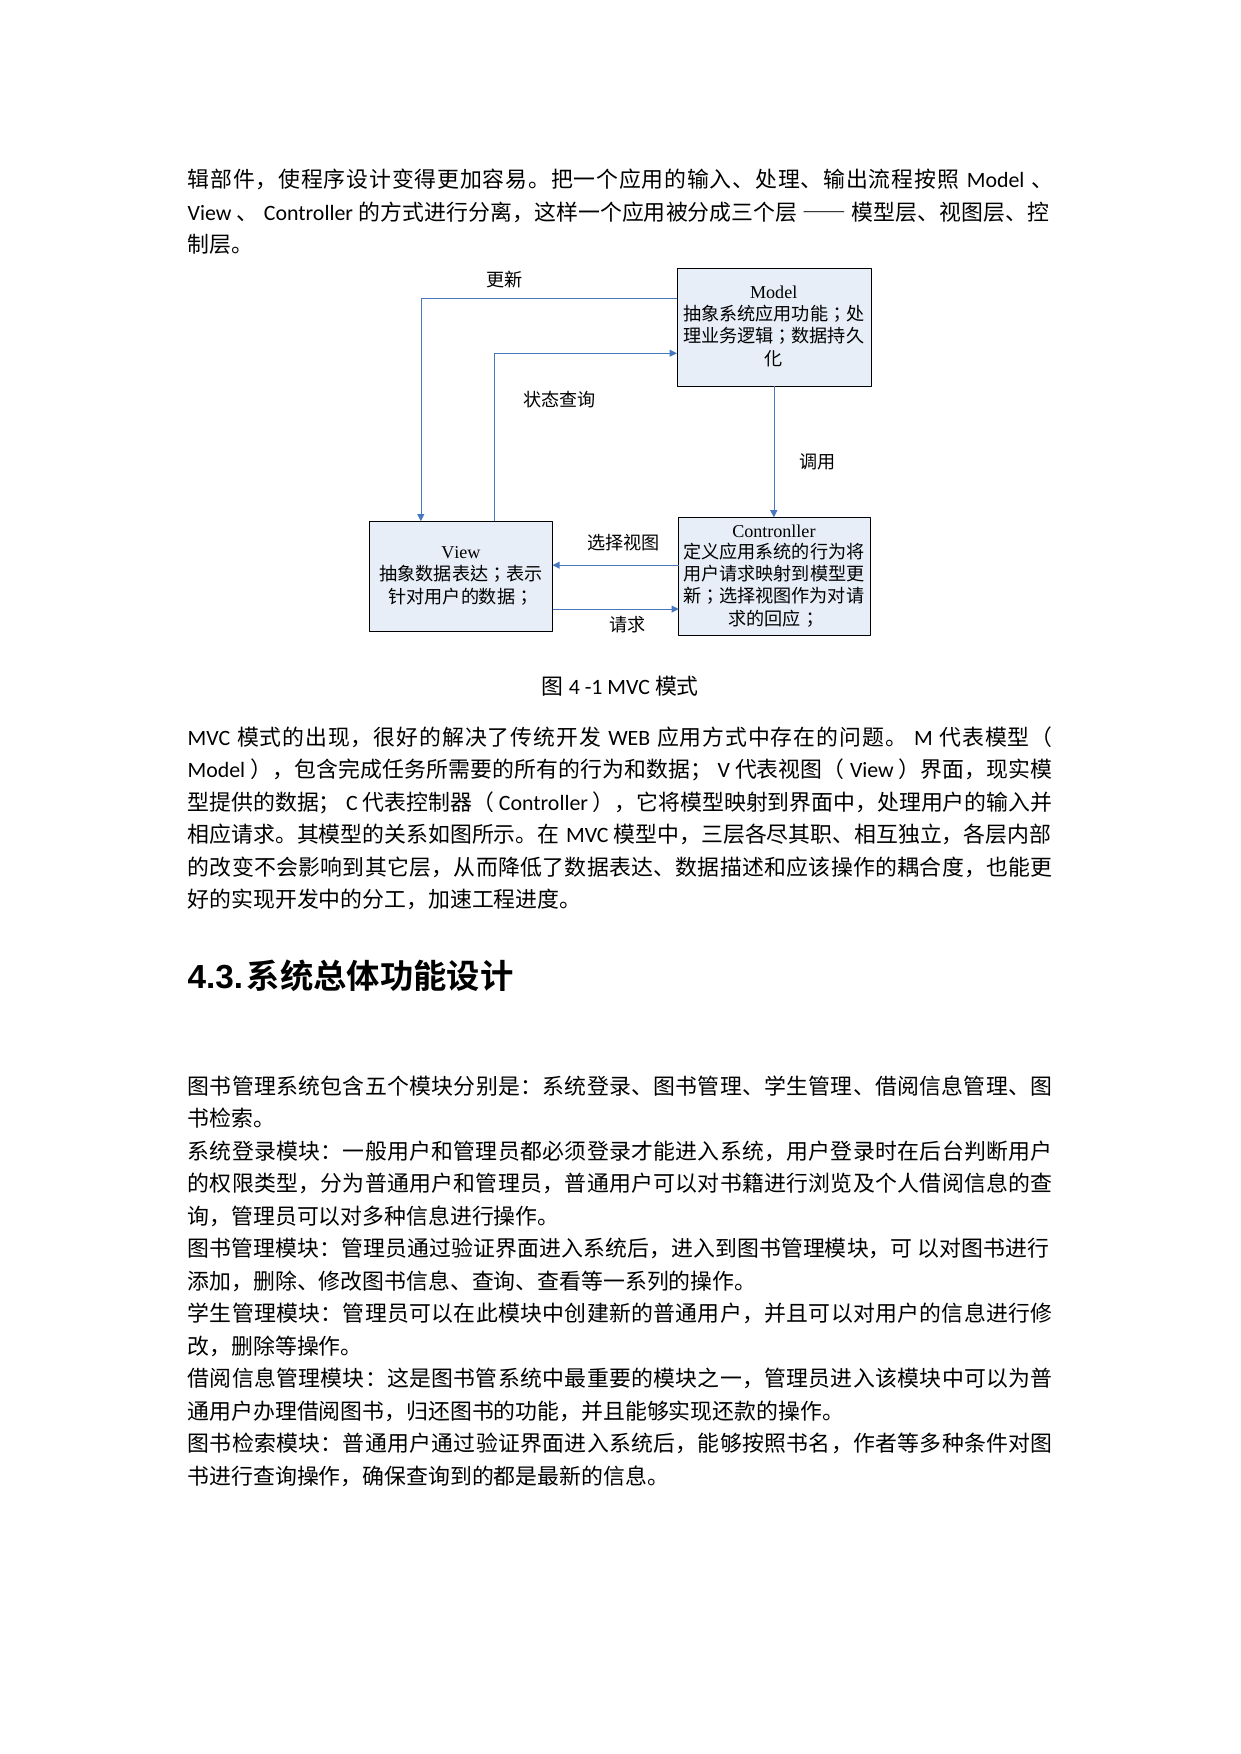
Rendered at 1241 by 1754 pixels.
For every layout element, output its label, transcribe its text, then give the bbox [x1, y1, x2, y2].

text 图书检索模块：普通用户通过验证界面进入系统后，能够按照书名，作者等多种条件对图书进行查询操作，确保查询到的都是最新的信息。 [187, 1426, 1053, 1491]
text 借阅信息管理模块：这是图书管系统中最重要的模块之一，管理员进入该模块中可以为普通用户办理借阅图书，归还图书的功能，并且能够实现还款的操作。 [187, 1361, 1053, 1426]
text 图 4 -1 MVC 模式 [187, 668, 1053, 701]
text 图书管理模块：管理员通过验证界面进入系统后，进入到图书管理模块，可 以对图书进行添加，删除、修改图书信息、查询、查看等一系列的操作。 [187, 1231, 1053, 1296]
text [187, 162, 1053, 259]
subtitle 系统总体功能设计 [187, 942, 1053, 1007]
text 系统登录模块：一般用户和管理员都必须登录才能进入系统，用户登录时在后台判断用户的权限类型，分为普通用户和管理员，普通用户可以对书籍进行浏览及个人借阅信息的查询，管理员可以对多种信息进行操作。 [187, 1133, 1053, 1231]
text 图书管理系统包含五个模块分别是：系统登录、图书管理、学生管理、借阅信息管理、图书检索。 [187, 1068, 1053, 1133]
text MVC 模式的出现，很好的解决了传统开发 WEB 应用方式中存在的问题。 M 代表模型（ Model ），包含完成任务所需要的所有的行为和数据； V 代表视图（ View ）界面，现实模型提供的数据； C 代表控制器（ Controller ），它将模型映射到界面中，处理用户的输入并相应请求。其模型的关系如图所示。在 MVC 模型中，三层各尽其职、相互独立，各层内部的改变不会影响到其它层，从而降低了数据表达、数据描述和应该操作的耦合度，也能更好的实现开发中的分工，加速工程进度。 [187, 719, 1053, 914]
text 学生管理模块：管理员可以在此模块中创建新的普通用户，并且可以对用户的信息进行修改，删除等操作。 [187, 1296, 1053, 1361]
